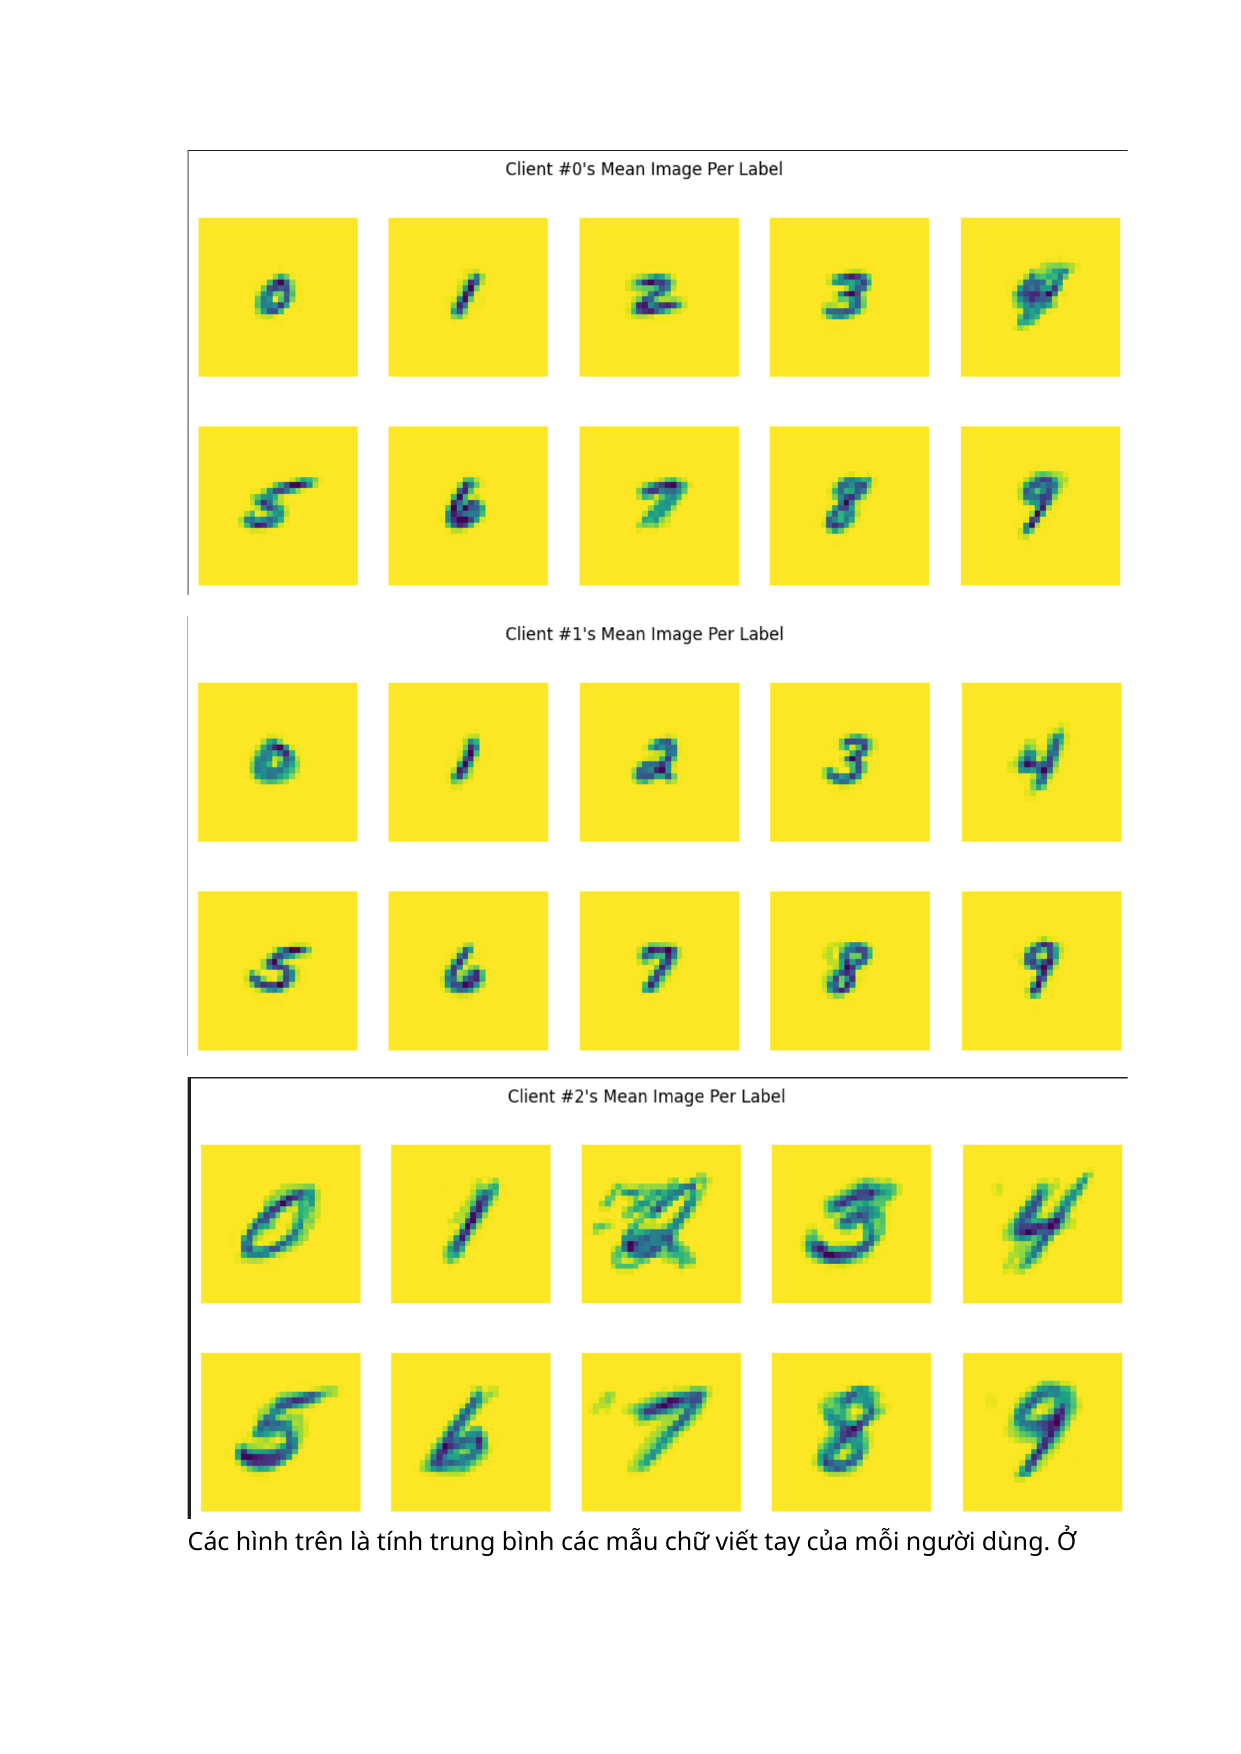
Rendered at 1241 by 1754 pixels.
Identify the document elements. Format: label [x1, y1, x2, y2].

text [187, 1519, 1090, 1558]
picture [187, 150, 1128, 595]
picture [187, 616, 1128, 1056]
picture [187, 1077, 1128, 1519]
